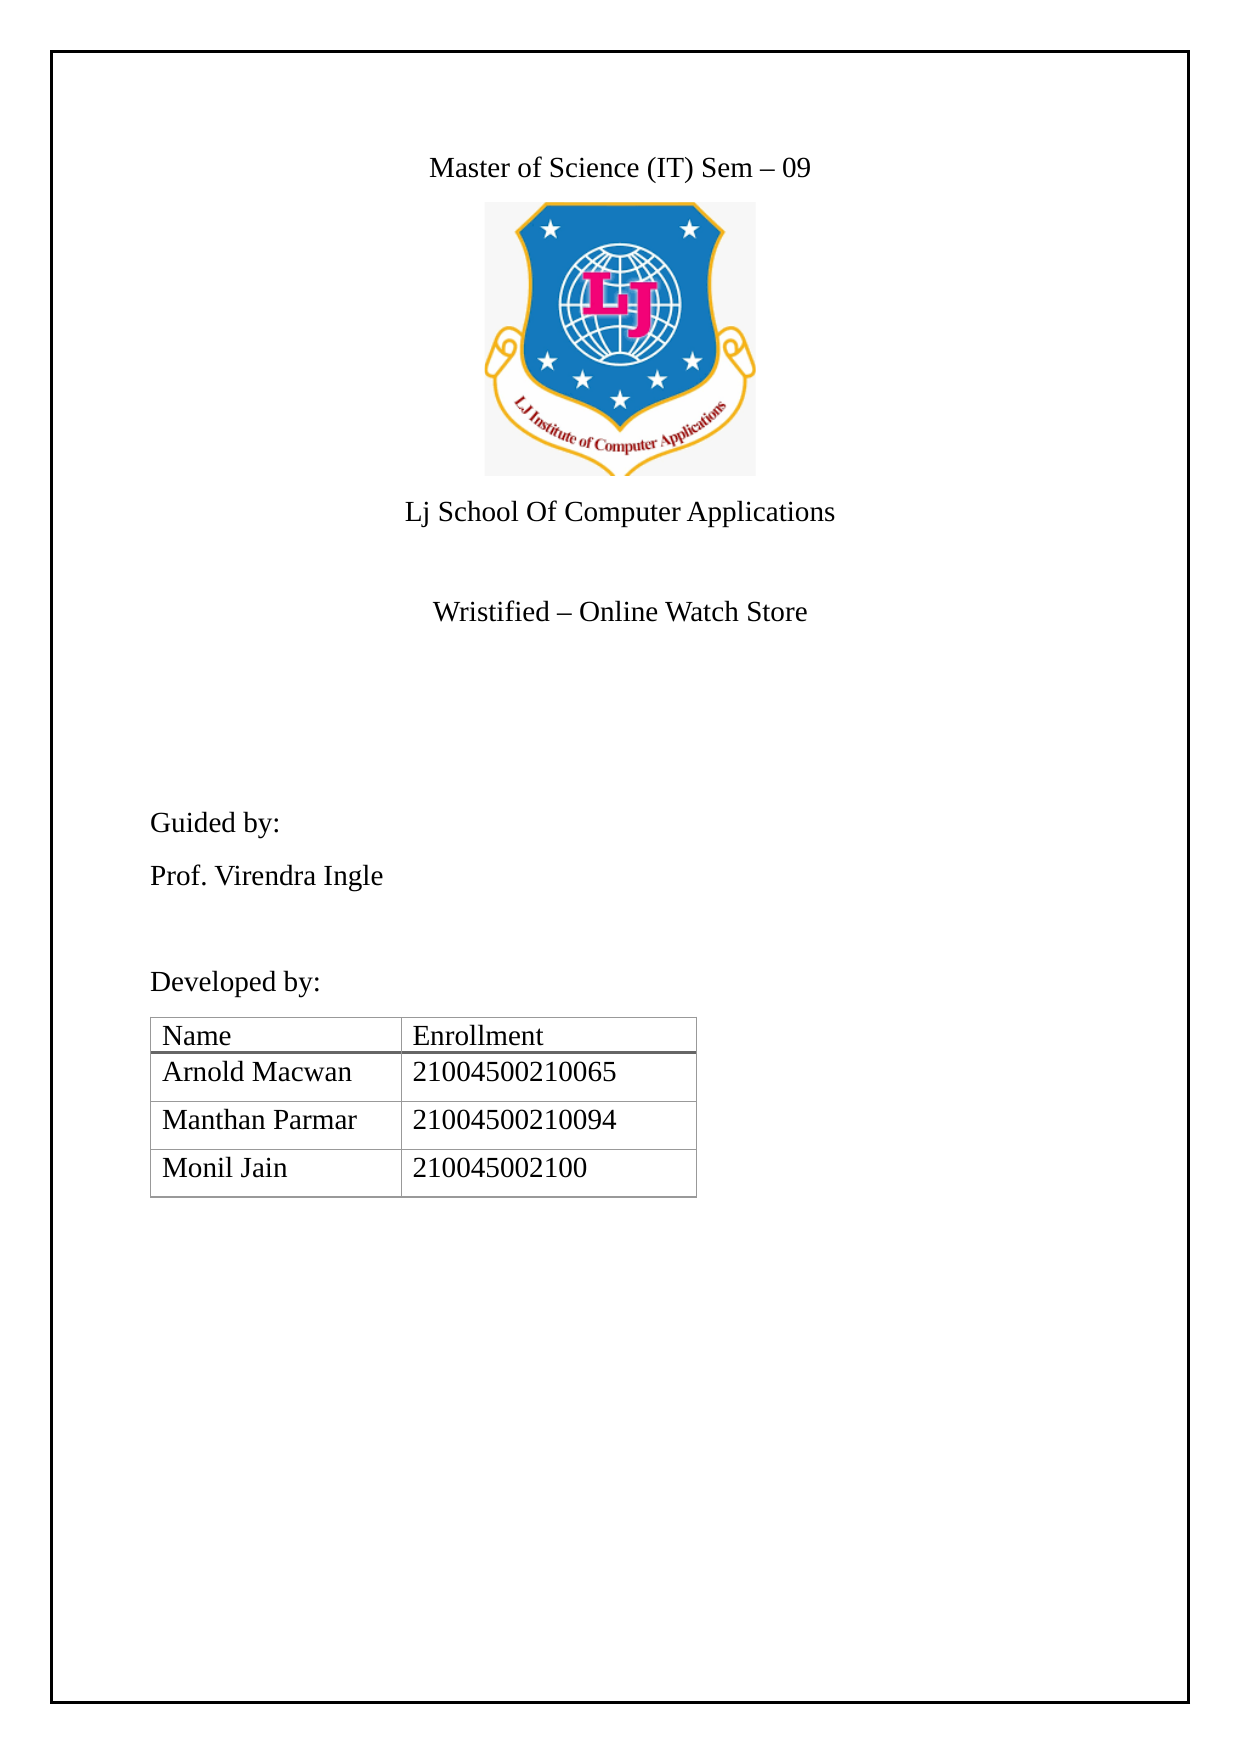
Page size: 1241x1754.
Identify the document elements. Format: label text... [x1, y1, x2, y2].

table_cell Manthan Parmar [151, 1102, 401, 1149]
text Wristified – Online Watch Store [150, 594, 1090, 628]
text Prof. Virendra Ingle [150, 858, 1090, 892]
table_header Enrollment [402, 1018, 696, 1051]
text Guided by: [150, 805, 1090, 839]
text Lj School Of Computer Applications [150, 494, 1090, 527]
table_cell 21004500210094 [402, 1102, 696, 1149]
table_cell Monil Jain [151, 1150, 401, 1196]
table_header Name [151, 1018, 401, 1051]
table_cell 21004500210065 [402, 1054, 696, 1101]
text Master of Science (IT) Sem – 09 [150, 150, 1090, 183]
table_cell Arnold Macwan [151, 1054, 401, 1101]
text Developed by: [150, 964, 1090, 997]
table_cell 210045002100 [402, 1150, 696, 1196]
picture [484, 202, 756, 476]
